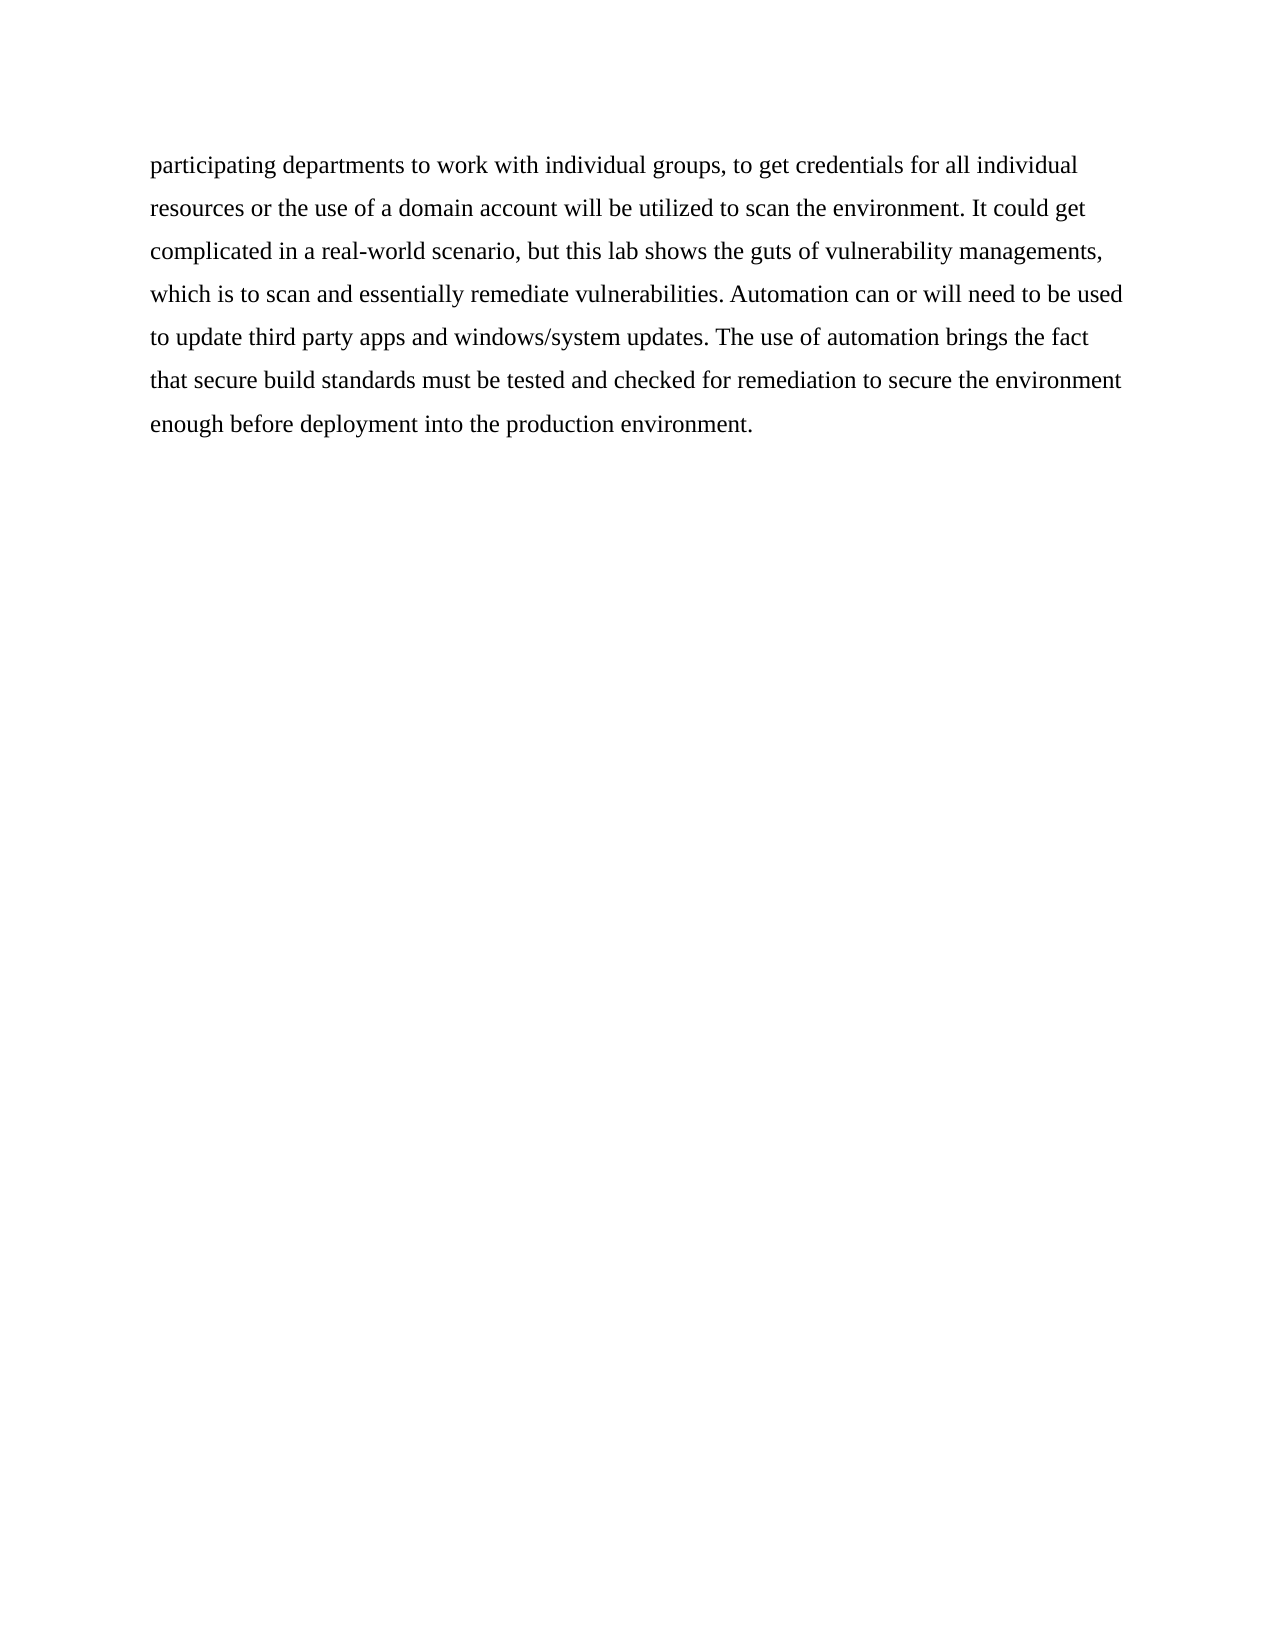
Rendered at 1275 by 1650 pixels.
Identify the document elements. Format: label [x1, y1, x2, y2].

text [150, 150, 1125, 437]
